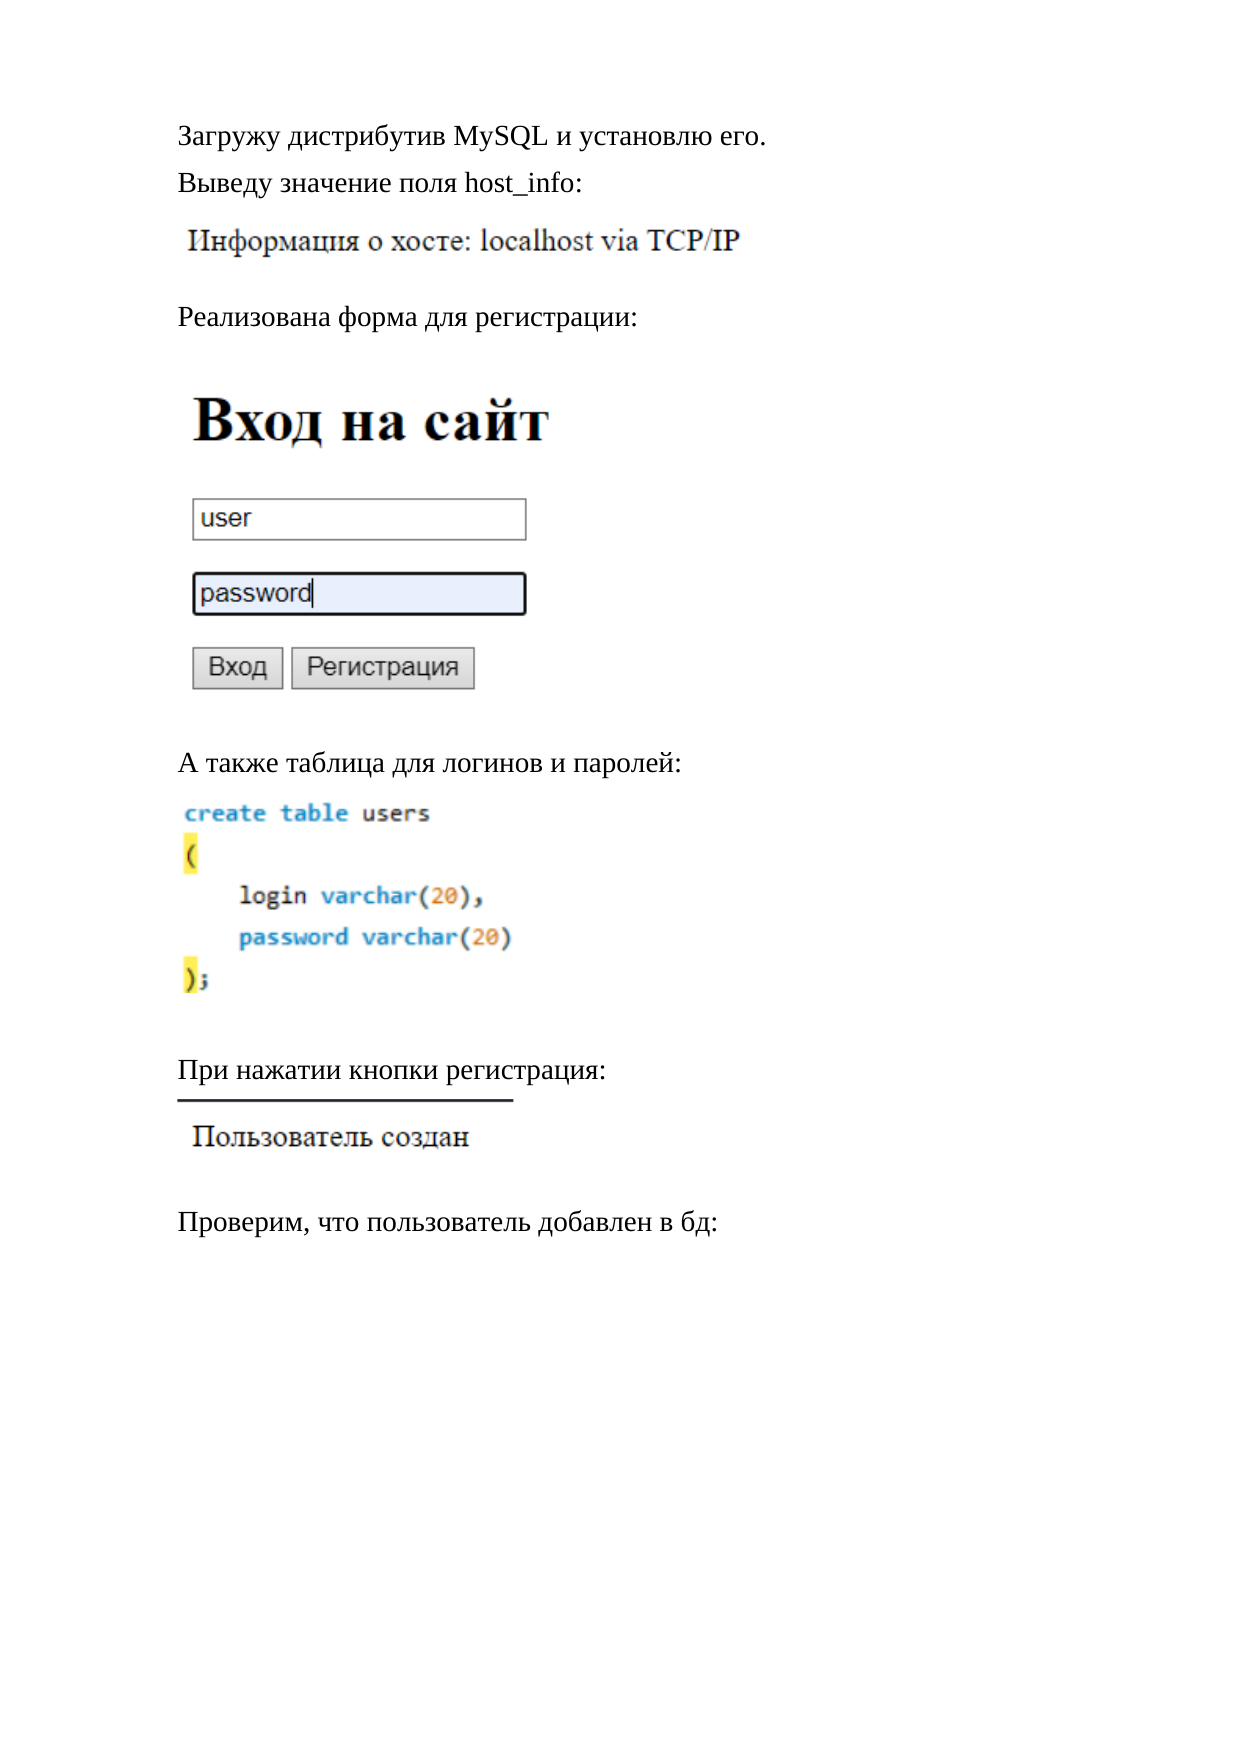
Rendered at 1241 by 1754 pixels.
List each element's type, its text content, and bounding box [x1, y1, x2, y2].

text Выведу значение поля host_info: [177, 165, 1152, 198]
picture [177, 792, 514, 993]
text А также таблица для логинов и паролей: [177, 745, 1152, 779]
picture [177, 211, 758, 286]
text Реализована форма для регистрации: [177, 299, 1152, 332]
text Проверим, что пользователь добавлен в бд: [177, 1204, 1152, 1237]
picture [177, 345, 563, 732]
text При нажатии кнопки регистрация: [177, 1052, 1152, 1086]
picture [177, 1099, 514, 1191]
text Загружу дистрибутив MySQL и установлю его. [177, 118, 1152, 152]
